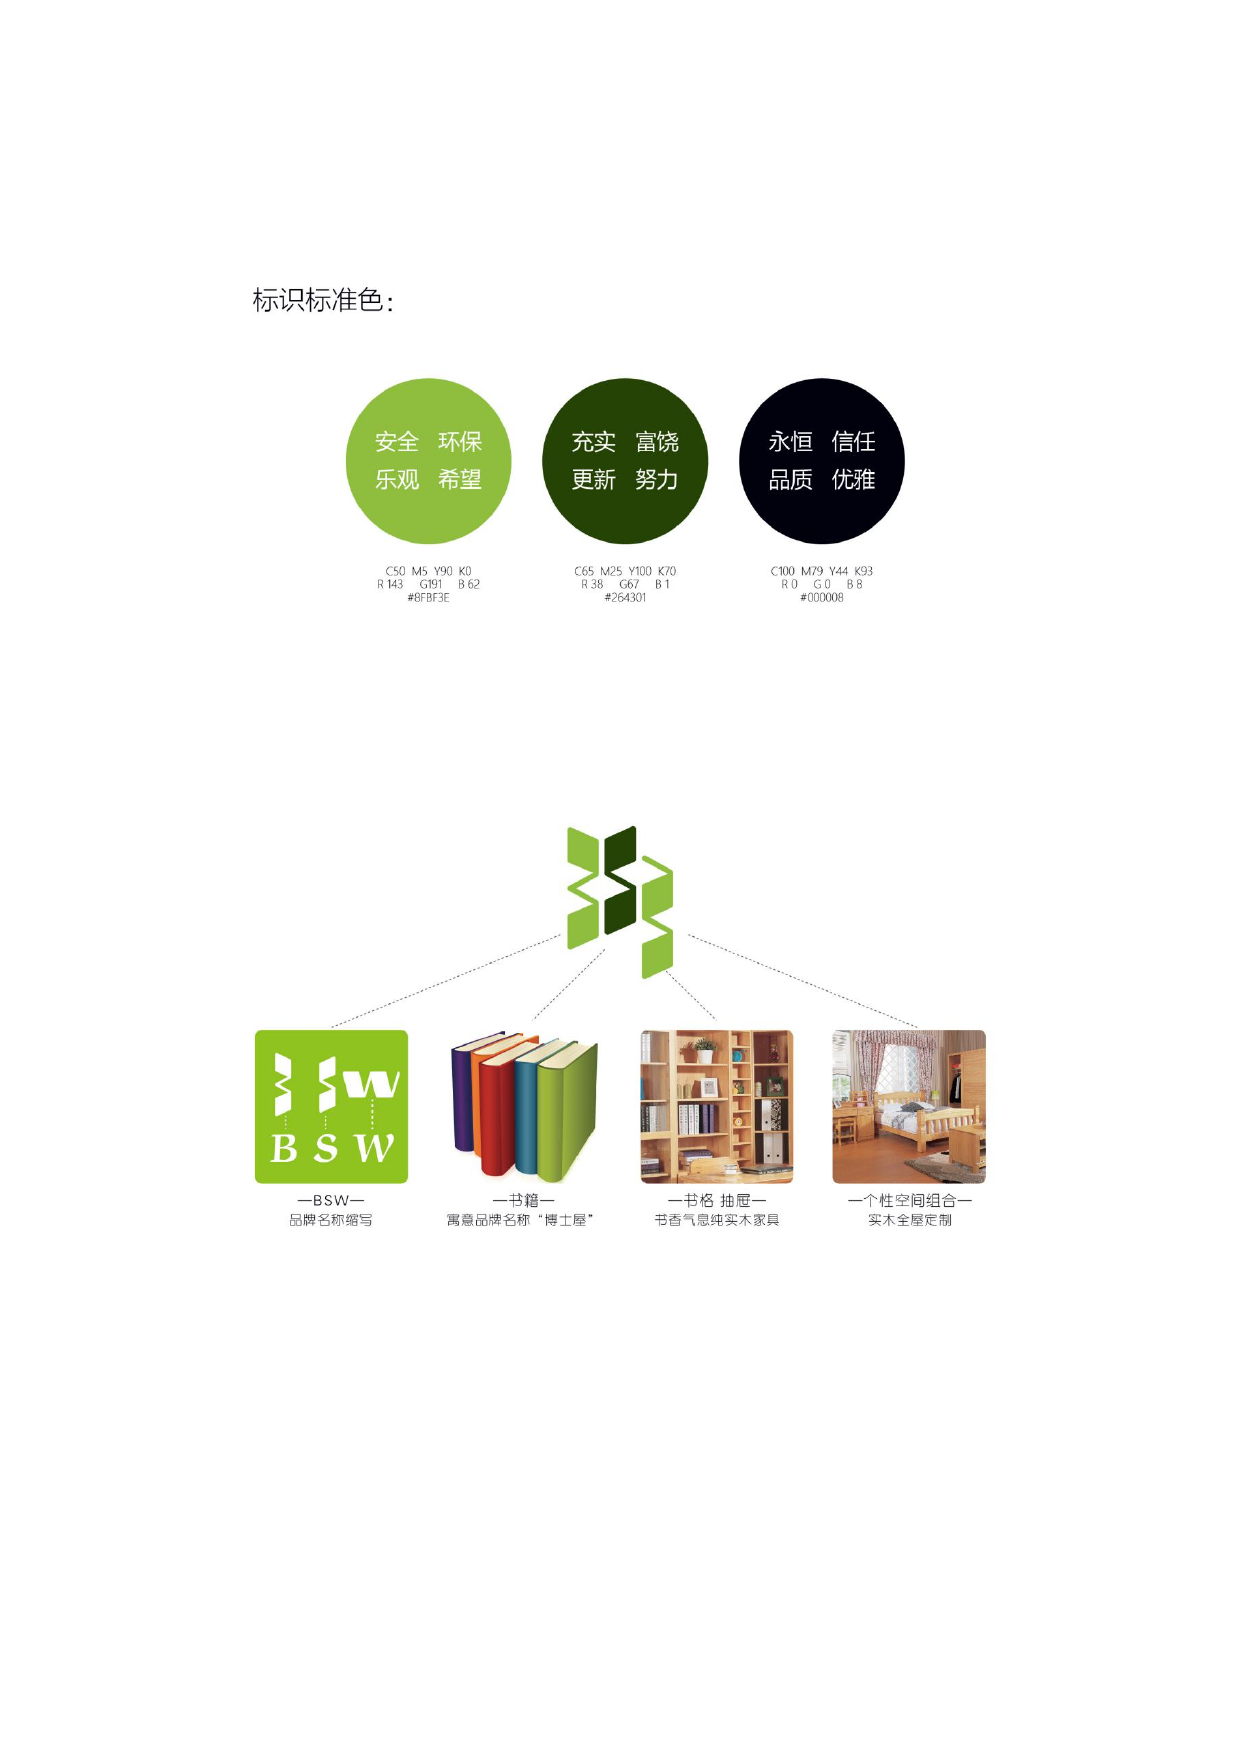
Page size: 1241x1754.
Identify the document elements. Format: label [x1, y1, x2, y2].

picture [187, 747, 1053, 1303]
picture [187, 162, 1053, 718]
